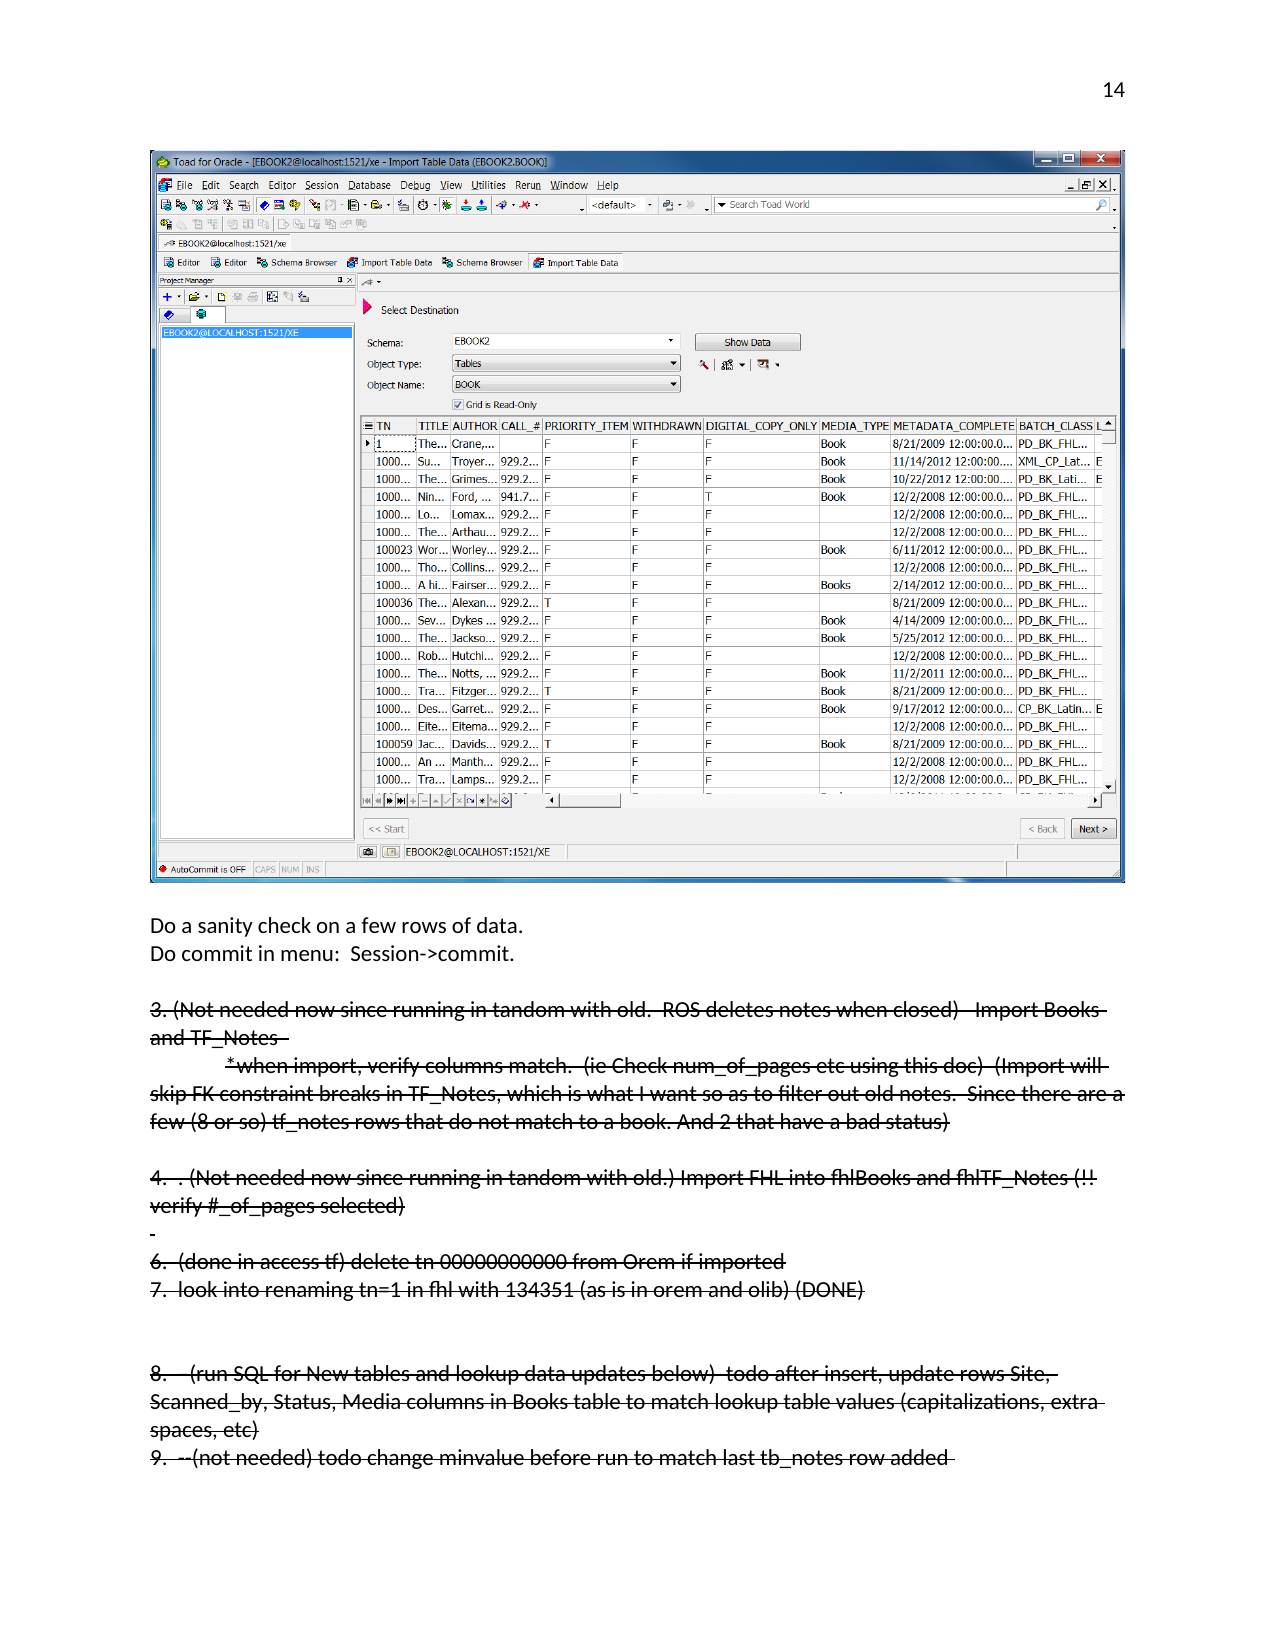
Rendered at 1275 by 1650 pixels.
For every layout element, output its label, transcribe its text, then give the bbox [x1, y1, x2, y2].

text 3. (Not needed now since running in tandom with old. ROS deletes notes when closed) Import Books and TF_Notes [150, 995, 1125, 1051]
text *when import, verify columns match. (ie Check num_of_pages etc using this doc) (Import will skip FK constraint breaks in TF_Notes, which is what I want so as to filter out old notes. Since there are a few (8 or so) tf_notes rows that do not match to a book. And 2 that have a bad status) [150, 1096, 1125, 1135]
text *when import, verify columns match. (ie Check num_of_pages etc using this doc) (Import will skip FK constraint breaks in TF_Notes, which is what I want so as to filter out old notes. Since there are a few (8 or so) tf_notes rows that do not match to a book. And 2 that have a bad status) [150, 1051, 1125, 1094]
text Do a sanity check on a few rows of data. [150, 911, 1125, 939]
text 7. look into renaming tn=1 in fhl with 134351 (as is in orem and olib) (DONE) [150, 1275, 1125, 1303]
text 8. –(run SQL for New tables and lookup data updates below) todo after insert, update rows Site, Scanned_by, Status, Media columns in Books table to match lookup table values (capitalizations, extra spaces, etc) [150, 1359, 1125, 1443]
text 9. --(not needed) todo change minvalue before run to match last tb_notes row added [150, 1443, 1125, 1471]
picture [150, 150, 1125, 883]
text 4. . (Not needed now since running in tandom with old.) Import FHL into fhlBooks and fhlTF_Notes (!!verify #_of_pages selected) [150, 1163, 1125, 1219]
text 6. (done in access tf) delete tn 00000000000 from Orem if imported [150, 1247, 1125, 1275]
text Do commit in menu: Session->commit. [150, 939, 1125, 967]
